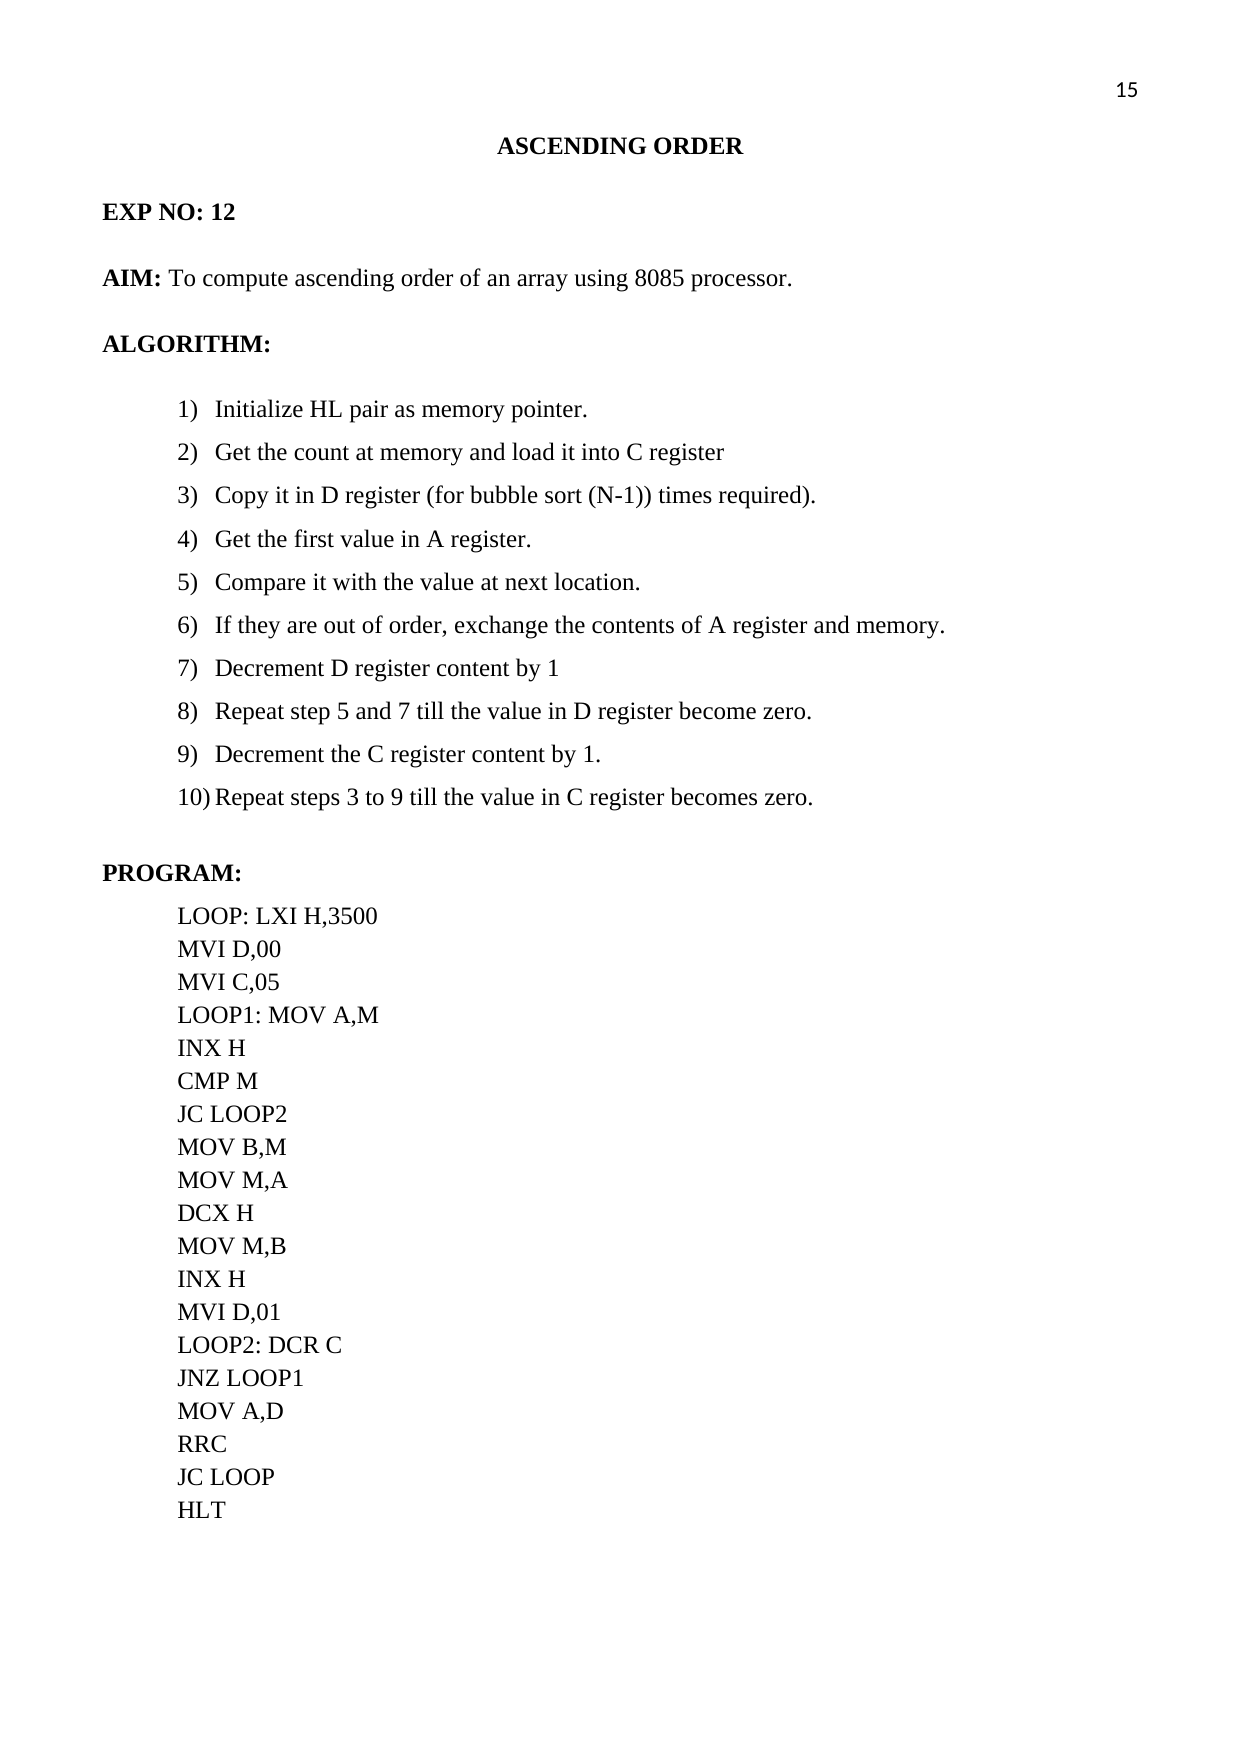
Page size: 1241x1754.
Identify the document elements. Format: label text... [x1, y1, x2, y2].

text MVI D,01 [177, 1297, 1138, 1326]
text ASCENDING ORDER [102, 131, 1138, 160]
text JC LOOP2 [177, 1099, 1138, 1128]
list Compare it with the value at next location. [177, 567, 1138, 596]
list If they are out of order, exchange the contents of A register and memory. [177, 610, 1138, 639]
text LOOP: LXI H,3500 [177, 901, 1138, 930]
text MOV M,A [177, 1165, 1138, 1194]
text ALGORITHM: [102, 329, 1138, 358]
list Initialize HL pair as memory pointer. [177, 394, 1138, 423]
text LOOP2: DCR C [177, 1330, 1138, 1359]
text MOV M,B [177, 1231, 1138, 1260]
list Decrement D register content by 1 [177, 653, 1138, 682]
list Get the first value in A register. [177, 524, 1138, 552]
text JC LOOP [177, 1462, 1138, 1491]
text LOOP1: MOV A,M [177, 1000, 1138, 1029]
list Repeat steps 3 to 9 till the value in C register becomes zero. [177, 782, 1138, 811]
text JNZ LOOP1 [177, 1363, 1138, 1392]
text RRC [177, 1429, 1138, 1458]
text MVI D,00 [177, 934, 1138, 963]
text MVI C,05 [177, 967, 1138, 996]
text CMP M [177, 1066, 1138, 1095]
list Get the count at memory and load it into C register [177, 437, 1138, 466]
text MOV B,M [177, 1132, 1138, 1161]
text EXP NO: 12 [102, 197, 1138, 226]
list Copy it in D register (for bubble sort (N-1)) times required). [177, 481, 1138, 509]
text MOV A,D [177, 1396, 1138, 1425]
text INX H [177, 1033, 1138, 1062]
text PROGRAM: [102, 858, 1138, 887]
text INX H [177, 1264, 1138, 1293]
text DCX H [177, 1198, 1138, 1227]
list Repeat step 5 and 7 till the value in D register become zero. [177, 696, 1138, 725]
text AIM: To compute ascending order of an array using 8085 processor. [102, 263, 1138, 292]
list Decrement the C register content by 1. [177, 739, 1138, 768]
text HLT [177, 1495, 1138, 1524]
